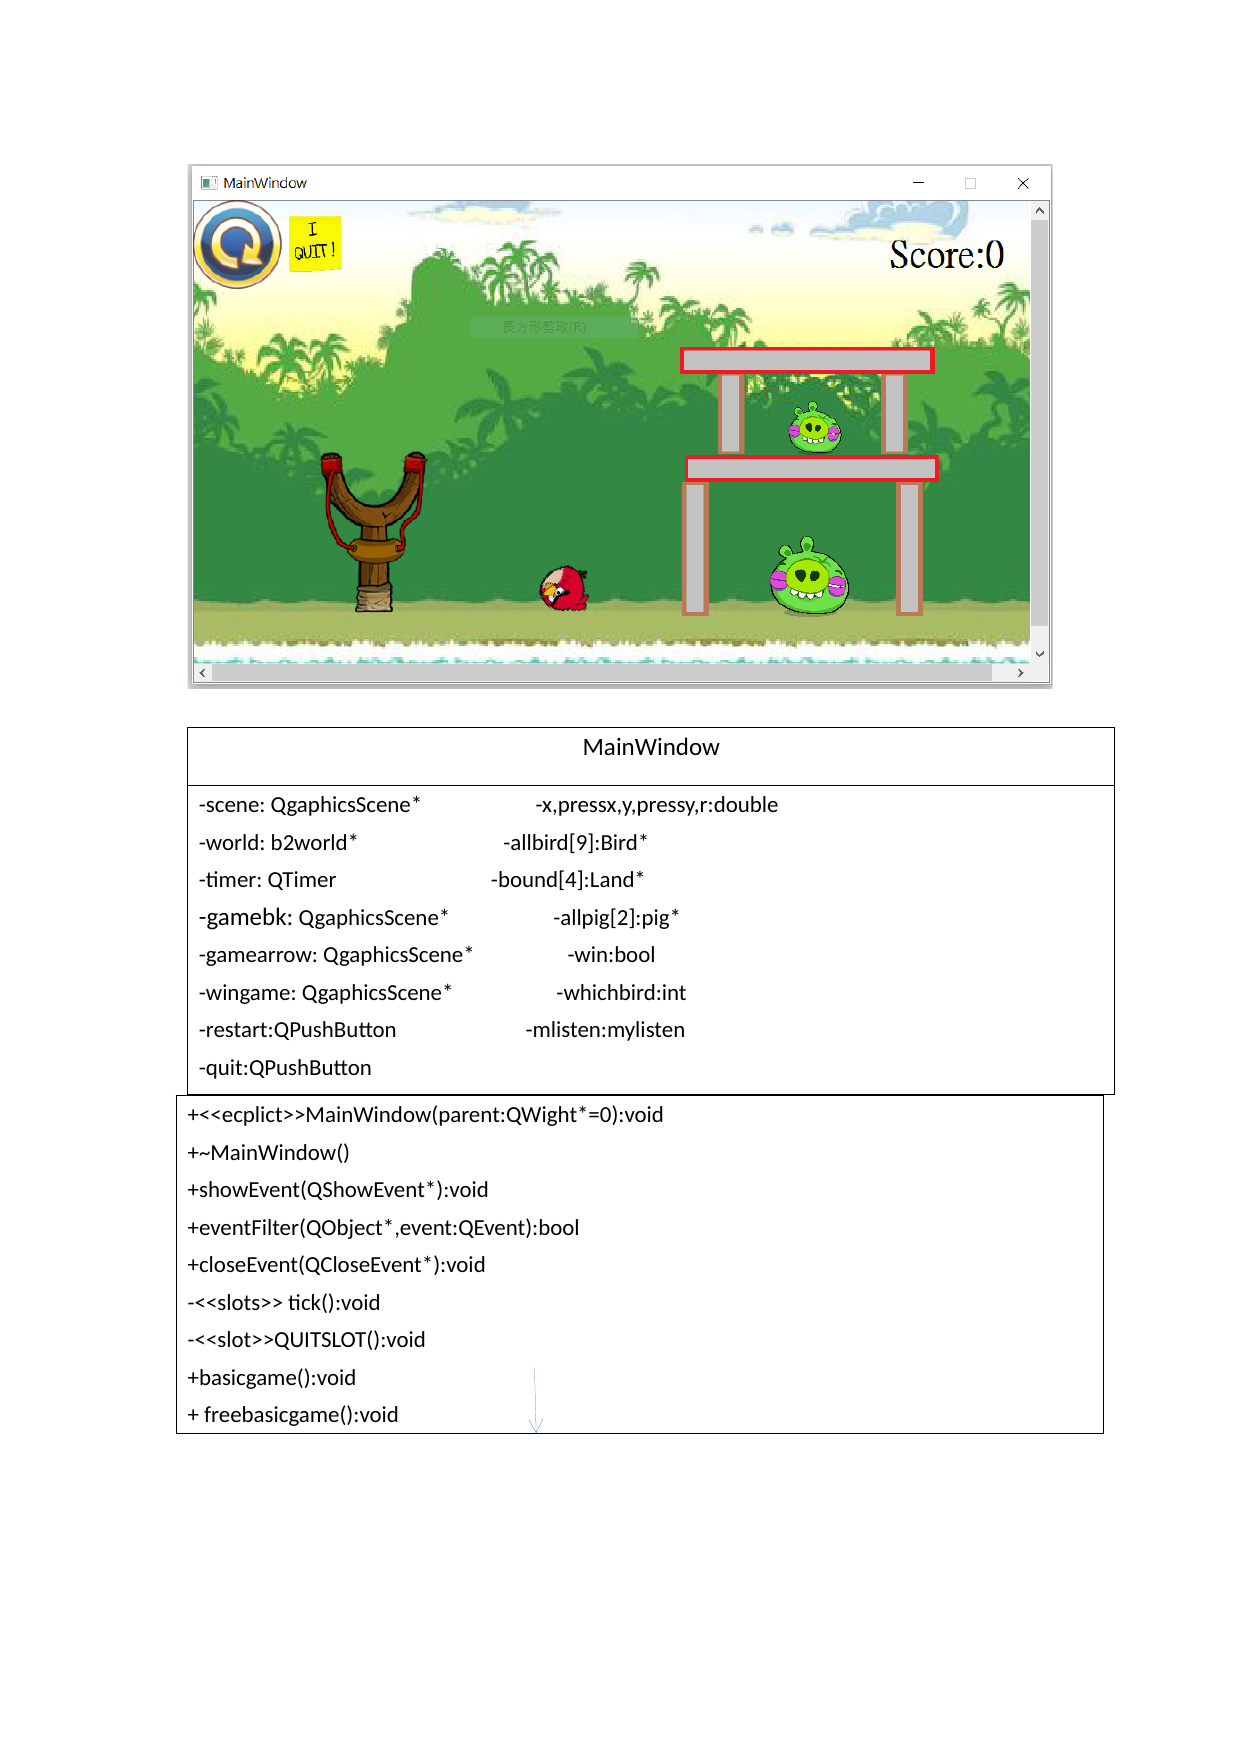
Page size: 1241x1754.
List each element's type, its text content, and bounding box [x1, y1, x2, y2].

picture [187, 164, 1053, 689]
table_header +<<ecplict>>MainWindow(parent:QWight*=0):void +~MainWindow() +showEvent(QShowEvent*):void +eventFilter(QObject*,event:QEvent):bool +closeEvent(QCloseEvent*):void -<<slots>> tick():void -<<slot>>QUITSLOT():void +basicgame():void + freebasicgame():void [177, 1096, 1103, 1433]
table_cell -scene: QgaphicsScene* -x,pressx,y,pressy,r:double -world: b2world* -allbird[9]:Bird* -timer: QTimer -bound[4]:Land* -gamebk: QgaphicsScene* -allpig[2]:pig* -gamearrow: QgaphicsScene* -win:bool -wingame: QgaphicsScene* -whichbird:int -restart:QPushButton -mlisten:mylisten -quit:QPushButton [188, 786, 1114, 1094]
table_header MainWindow [188, 728, 1114, 784]
